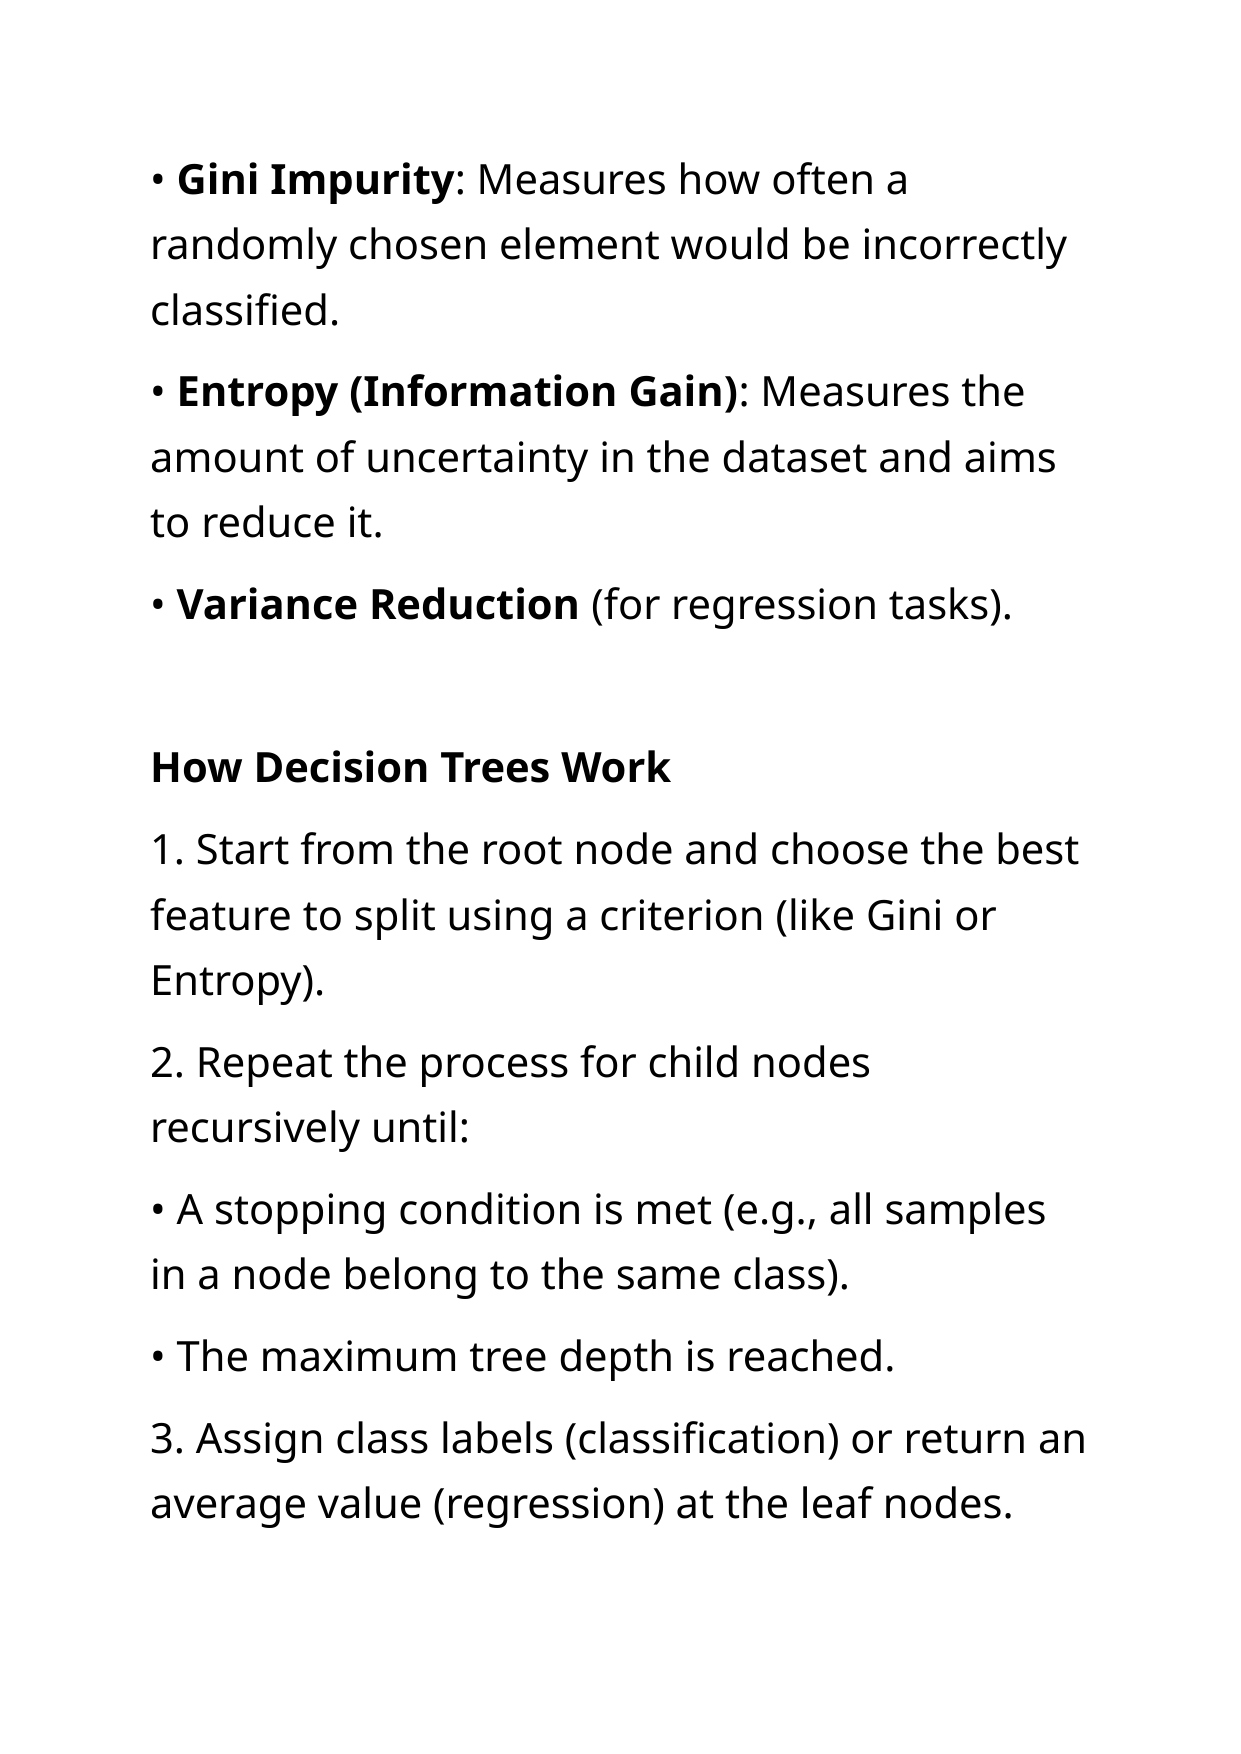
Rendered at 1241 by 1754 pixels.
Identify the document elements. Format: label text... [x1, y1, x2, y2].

text How Decision Trees Work [150, 738, 1090, 795]
text • A stopping condition is met (e.g., all samples in a node belong to the same class). [150, 1179, 1090, 1302]
text 3. Assign class labels (classification) or return an average value (regression) at the leaf nodes. [150, 1408, 1090, 1531]
text • Variance Reduction (for regression tasks). [150, 574, 1090, 631]
text • Gini Impurity: Measures how often a randomly chosen element would be incorrectly classified. [150, 150, 1090, 337]
text • The maximum tree depth is reached. [150, 1327, 1090, 1383]
text 1. Start from the root node and choose the best feature to split using a criterion (like Gini or Entropy). [150, 820, 1090, 1007]
text • Entropy (Information Gain): Measures the amount of uncertainty in the dataset and aims to reduce it. [150, 362, 1090, 549]
text 2. Repeat the process for child nodes recursively until: [150, 1032, 1090, 1154]
